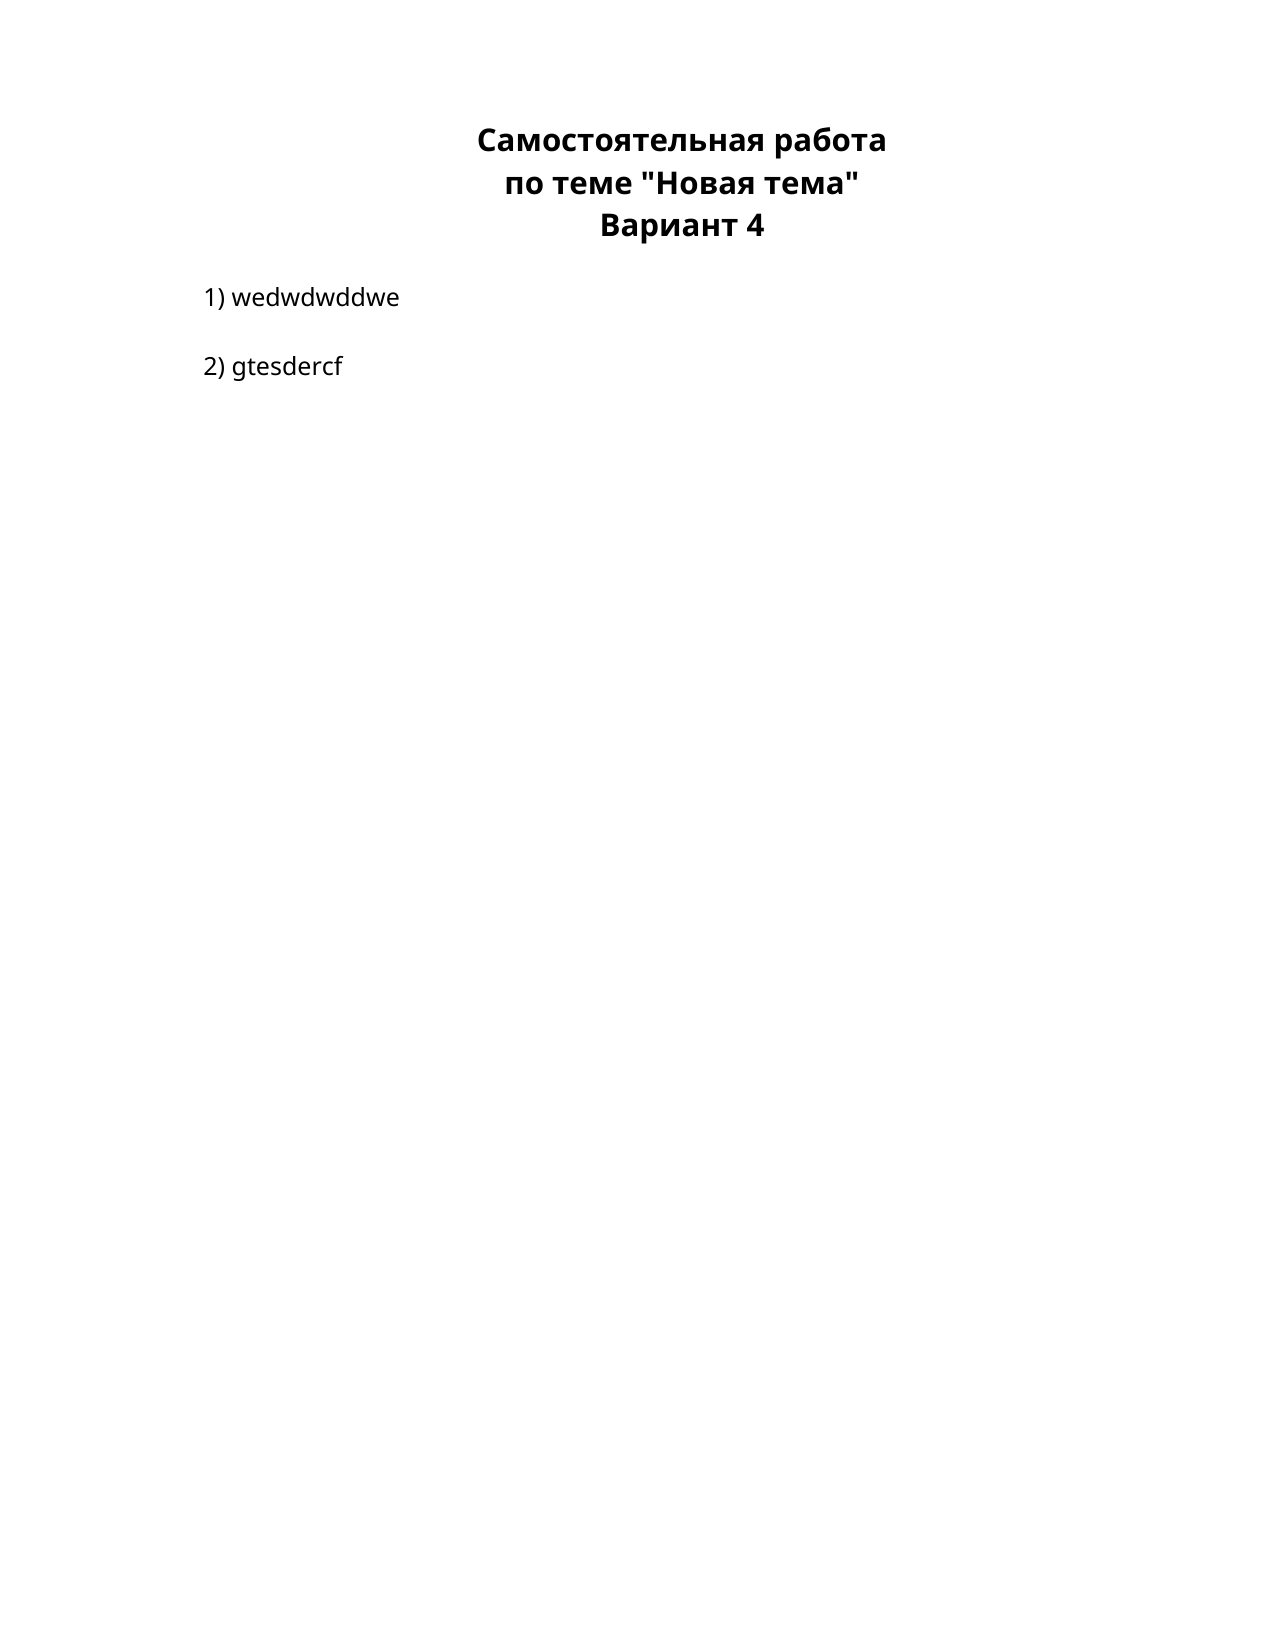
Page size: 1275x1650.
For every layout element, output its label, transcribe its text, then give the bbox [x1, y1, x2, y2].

text по теме "Новая тема" [177, 161, 1186, 203]
text 2) gtesdercf [177, 348, 1186, 382]
text Самостоятельная работа [177, 118, 1186, 161]
text 1) wedwdwddwe [177, 280, 1186, 314]
text Вариант 4 [177, 203, 1186, 246]
